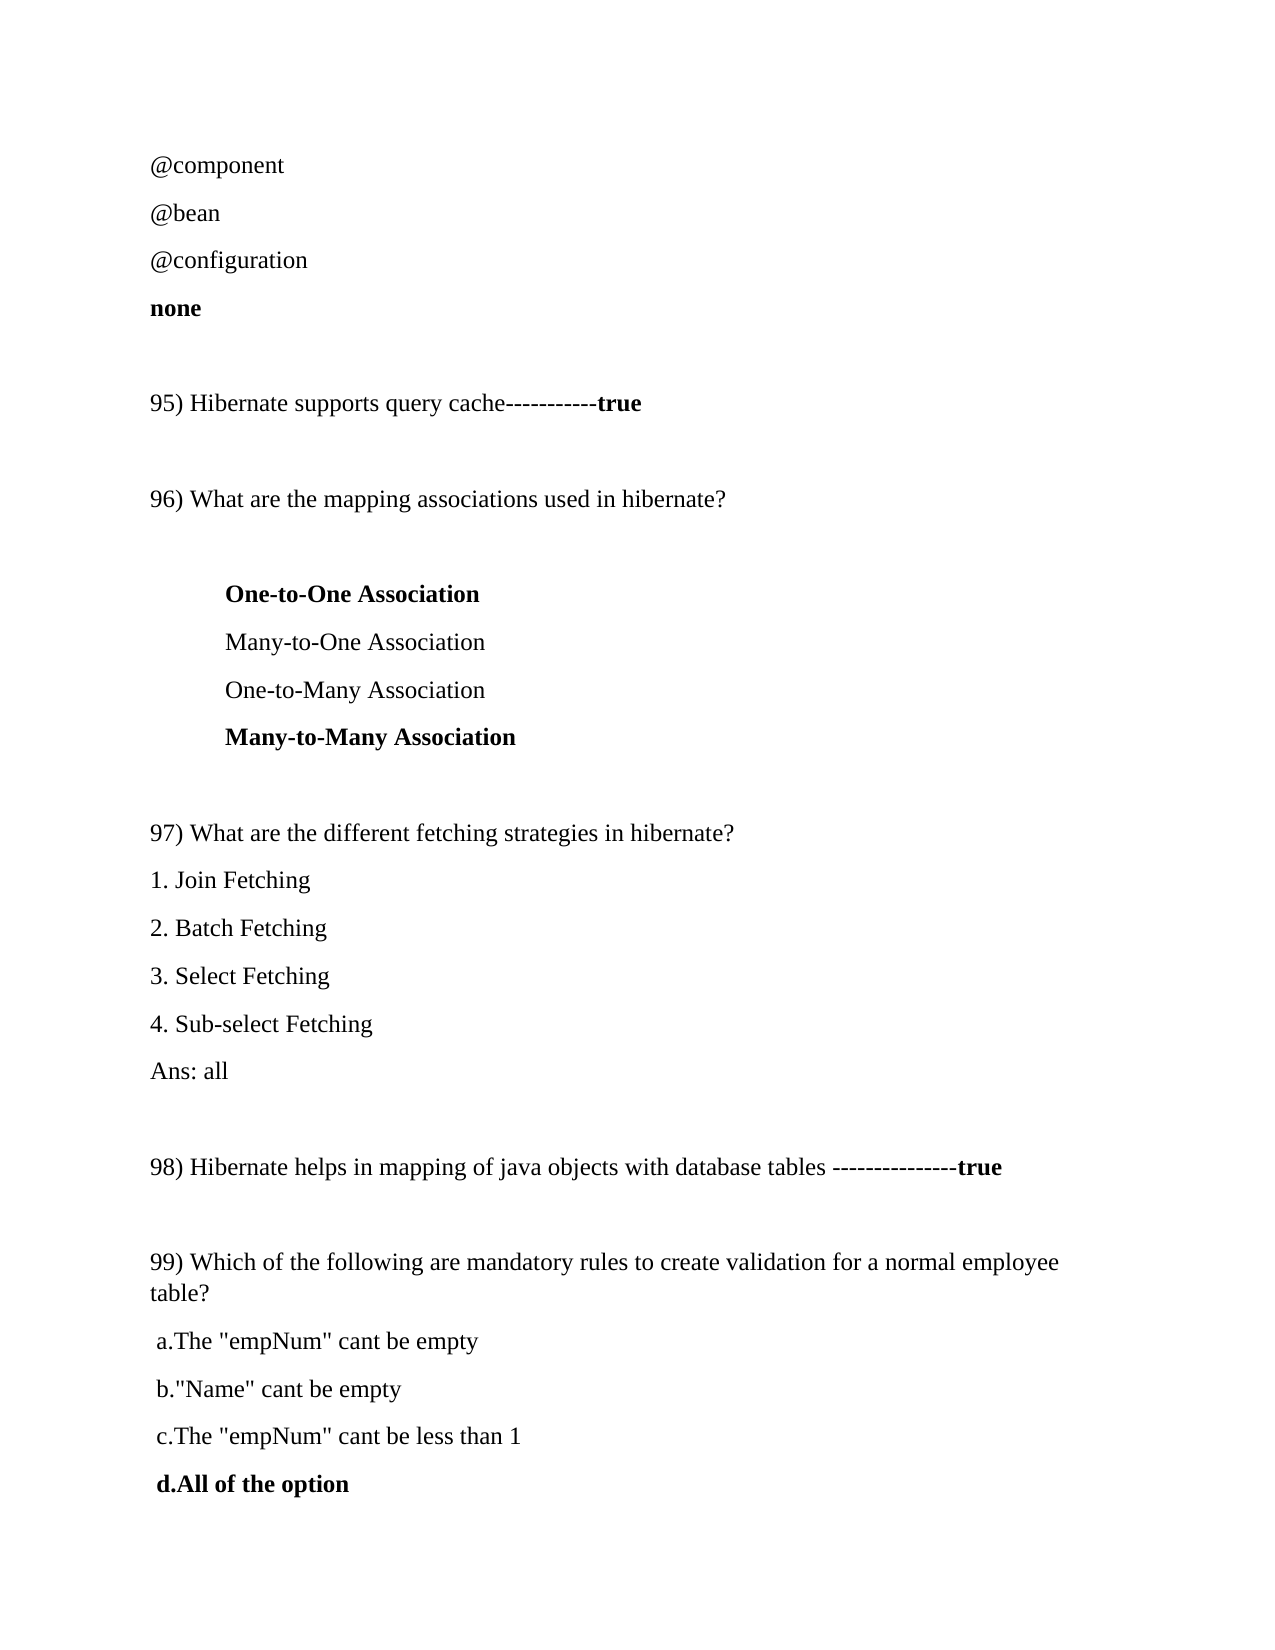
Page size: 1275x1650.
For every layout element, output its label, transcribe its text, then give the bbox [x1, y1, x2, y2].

text Ans: all [150, 1056, 1125, 1085]
text @configuration [150, 245, 1125, 274]
text 2. Batch Fetching [150, 913, 1125, 942]
text One-to-One Association [150, 579, 1125, 608]
text b."Name" cant be empty [150, 1374, 1125, 1402]
text 99) Which of the following are mandatory rules to create validation for a normal employee table? [150, 1247, 1125, 1307]
text 97) What are the different fetching strategies in hibernate? [150, 818, 1125, 847]
text Many-to-Many Association [150, 722, 1125, 751]
text 98) Hibernate helps in mapping of java objects with database tables ---------------true [150, 1152, 1125, 1181]
text c.The "empNum" cant be less than 1 [150, 1421, 1125, 1450]
text 3. Select Fetching [150, 961, 1125, 990]
text One-to-Many Association [150, 675, 1125, 703]
text @bean [150, 198, 1125, 226]
text 1. Join Fetching [150, 866, 1125, 894]
text none [150, 293, 1125, 322]
text a.The "empNum" cant be empty [150, 1326, 1125, 1355]
text d.All of the option [150, 1469, 1125, 1498]
text 95) Hibernate supports query cache-----------true [150, 388, 1125, 417]
text @component [150, 150, 1125, 179]
text Many-to-One Association [150, 627, 1125, 656]
text 4. Sub-select Fetching [150, 1009, 1125, 1037]
text 96) What are the mapping associations used in hibernate? [150, 484, 1125, 513]
